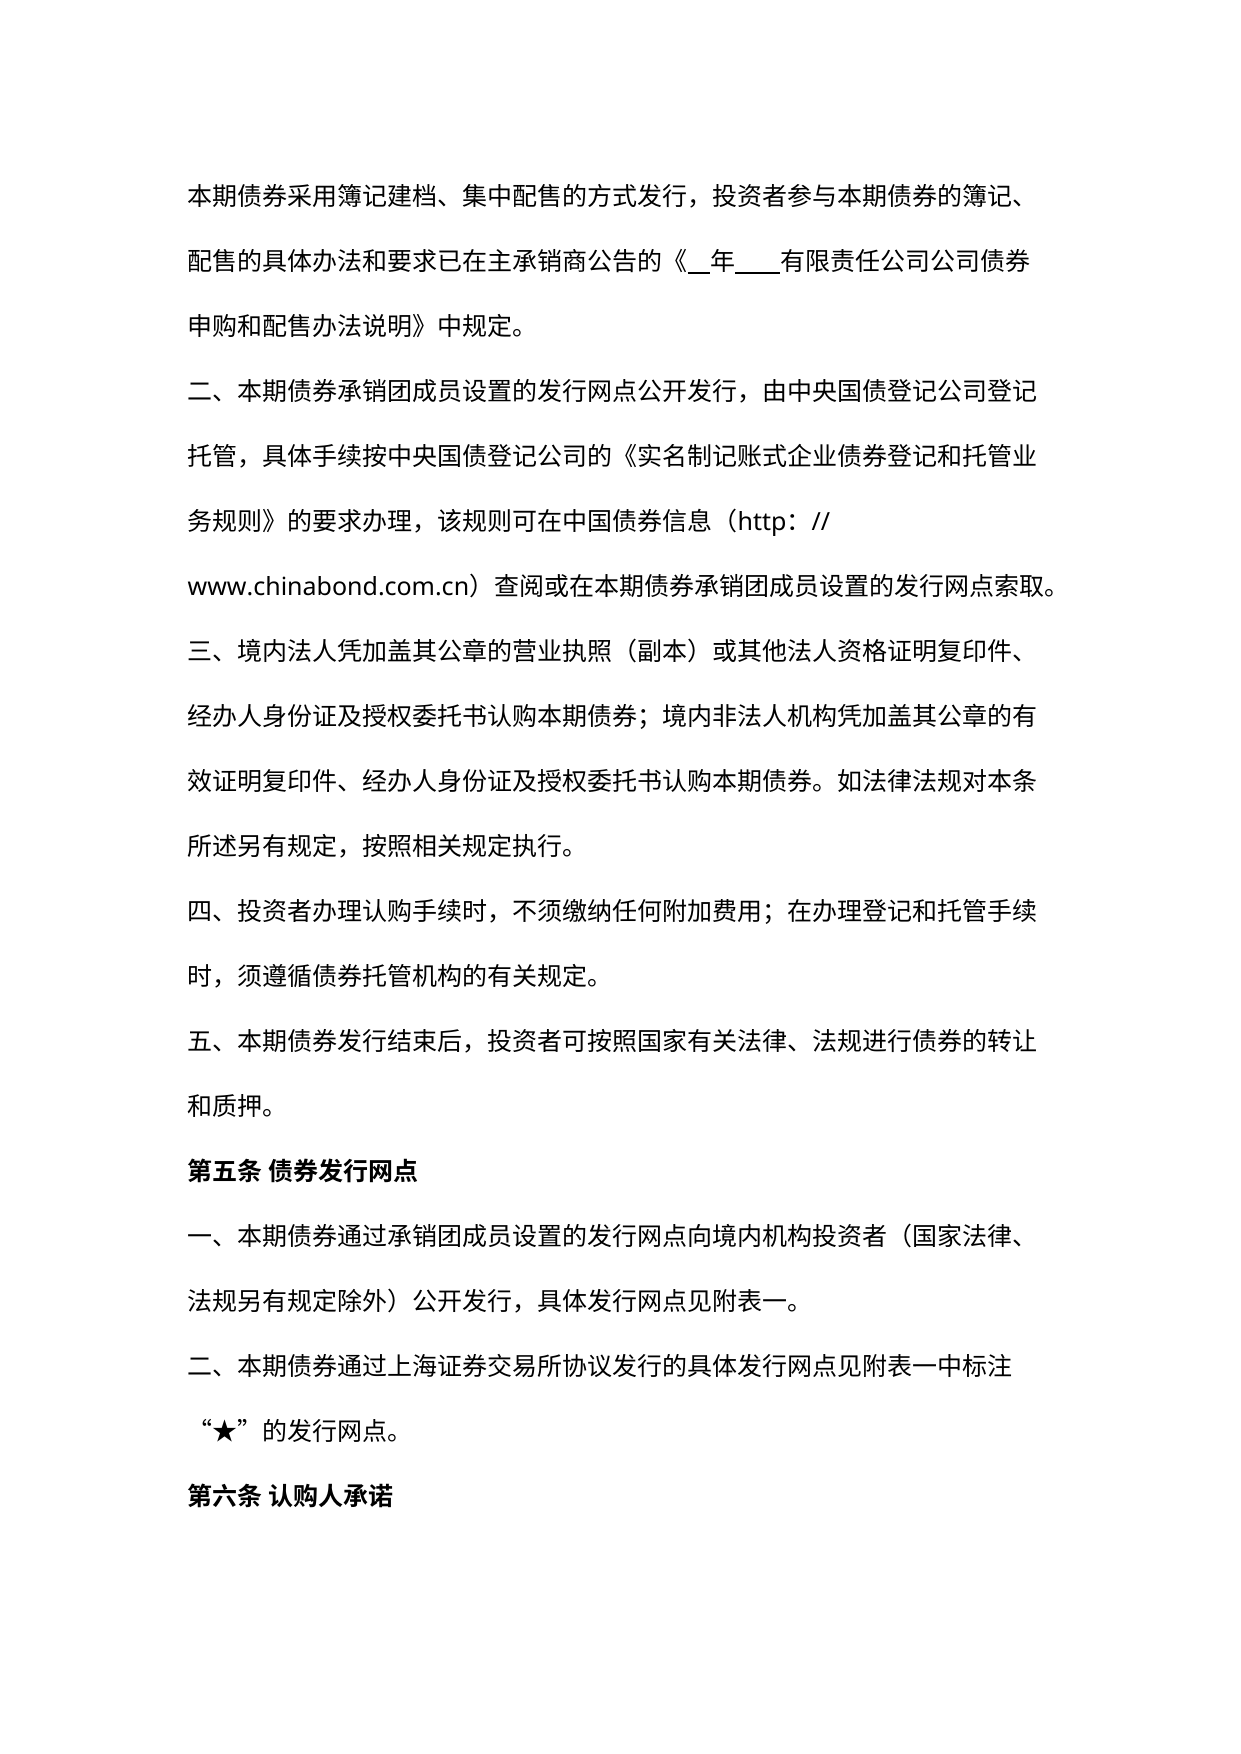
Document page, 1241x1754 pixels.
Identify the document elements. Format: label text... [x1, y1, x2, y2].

text 二、本期债券承销团成员设置的发行网点公开发行，由中央国债登记公司登记托管，具体手续按中央国债登记公司的《实名制记账式企业债券登记和托管业务规则》的要求办理，该规则可在中国债券信息（http：//www.chinabond.com.cn）查阅或在本期债券承销团成员设置的发行网点索取。 [187, 357, 1053, 617]
subtitle 第五条 债券发行网点 [187, 1137, 1053, 1202]
text 五、本期债券发行结束后，投资者可按照国家有关法律、法规进行债券的转让和质押。 [187, 1007, 1053, 1137]
text 二、本期债券通过上海证券交易所协议发行的具体发行网点见附表一中标注“★”的发行网点。 [187, 1332, 1053, 1462]
text 三、境内法人凭加盖其公章的营业执照（副本）或其他法人资格证明复印件、经办人身份证及授权委托书认购本期债券；境内非法人机构凭加盖其公章的有效证明复印件、经办人身份证及授权委托书认购本期债券。如法律法规对本条所述另有规定，按照相关规定执行。 [187, 617, 1053, 877]
text 一、本期债券通过承销团成员设置的发行网点向境内机构投资者（国家法律、法规另有规定除外）公开发行，具体发行网点见附表一。 [187, 1202, 1053, 1332]
text 四、投资者办理认购手续时，不须缴纳任何附加费用；在办理登记和托管手续时，须遵循债券托管机构的有关规定。 [187, 877, 1053, 1007]
subtitle 第六条 认购人承诺 [187, 1462, 1053, 1527]
text 本期债券采用簿记建档、集中配售的方式发行，投资者参与本期债券的簿记、配售的具体办法和要求已在主承销商公告的《 年 有限责任公司公司债券申购和配售办法说明》中规定。 [187, 162, 1053, 357]
